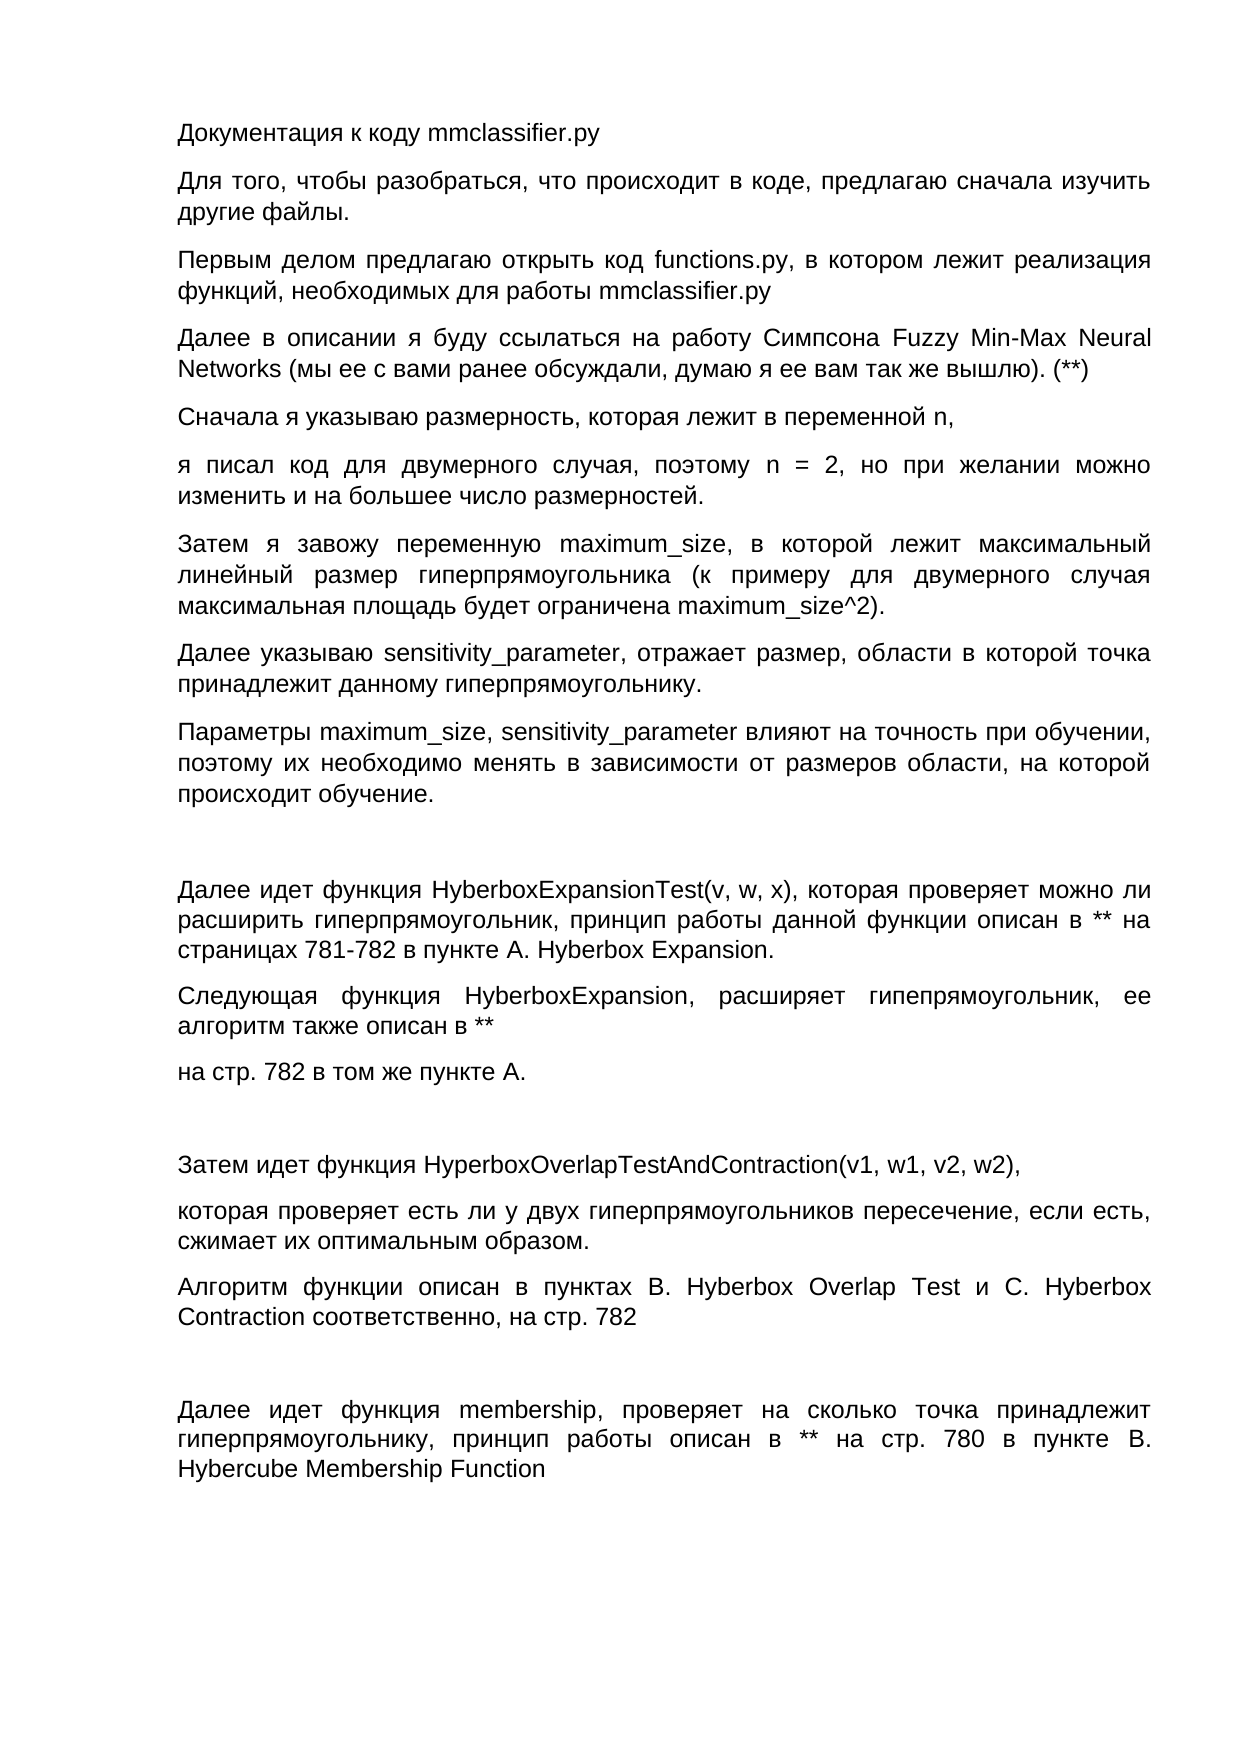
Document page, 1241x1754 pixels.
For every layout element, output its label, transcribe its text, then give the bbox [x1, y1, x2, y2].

text которая проверяет есть ли у двух гиперпрямоугольников пересечение, если есть, сжимает их оптимальным образом. [177, 1195, 1152, 1255]
text Следующая функция HyberboxExpansion, расширяет гипепрямоугольник, ее алгоритм также описан в ** [177, 980, 1152, 1040]
text Далее идет функция HyberboxExpansionTest(v, w, x), которая проверяет можно ли расширить гиперпрямоугольник, принцип работы данной функции описан в ** на страницах 781-782 в пункте A. Hyberbox Expansion. [177, 874, 1152, 964]
text Затем идет функция HyperboxOverlapTestAndContraction(v1, w1, v2, w2), [177, 1149, 1152, 1179]
text Далее идет функция membership, проверяет на сколько точка принадлежит гиперпрямоугольнику, принцип работы описан в ** на стр. 780 в пункте B. Hybercube Membership Function [177, 1394, 1152, 1483]
text я писал код для двумерного случая, поэтому n = 2, но при желании можно изменить и на большее число размерностей. [177, 450, 1152, 509]
text Далее в описании я буду ссылаться на работу Симпсона Fuzzy Min-Max Neural Networks (мы ее с вами ранее обсуждали, думаю я ее вам так же вышлю). (**) [177, 323, 1152, 383]
text на стр. 782 в том же пункте A. [177, 1056, 1152, 1086]
text Сначала я указываю размерность, которая лежит в переменной n, [177, 402, 1152, 431]
text Алгоритм функции описан в пунктах B. Hyberbox Overlap Test и C. Hyberbox Contraction соответственно, на стр. 782 [177, 1271, 1152, 1331]
text Параметры maximum_size, sensitivity_parameter влияют на точность при обучении, поэтому их необходимо менять в зависимости от размеров области, на которой происходит обучение. [177, 717, 1152, 808]
text Далее указываю sensitivity_parameter, отражает размер, области в которой точка принадлежит данному гиперпрямоугольнику. [177, 638, 1152, 698]
text Затем я завожу переменную maximum_size, в которой лежит максимальный линейный размер гиперпрямоугольника (к примеру для двумерного случая максимальная площадь будет ограничена maximum_size^2). [177, 528, 1152, 619]
text Первым делом предлагаю открыть код functions.py, в котором лежит реализация функций, необходимых для работы mmclassifier.py [177, 244, 1152, 304]
text Документация к коду mmclassifier.py [177, 118, 1152, 147]
text Для того, чтобы разобраться, что происходит в коде, предлагаю сначала изучить другие файлы. [177, 166, 1152, 226]
